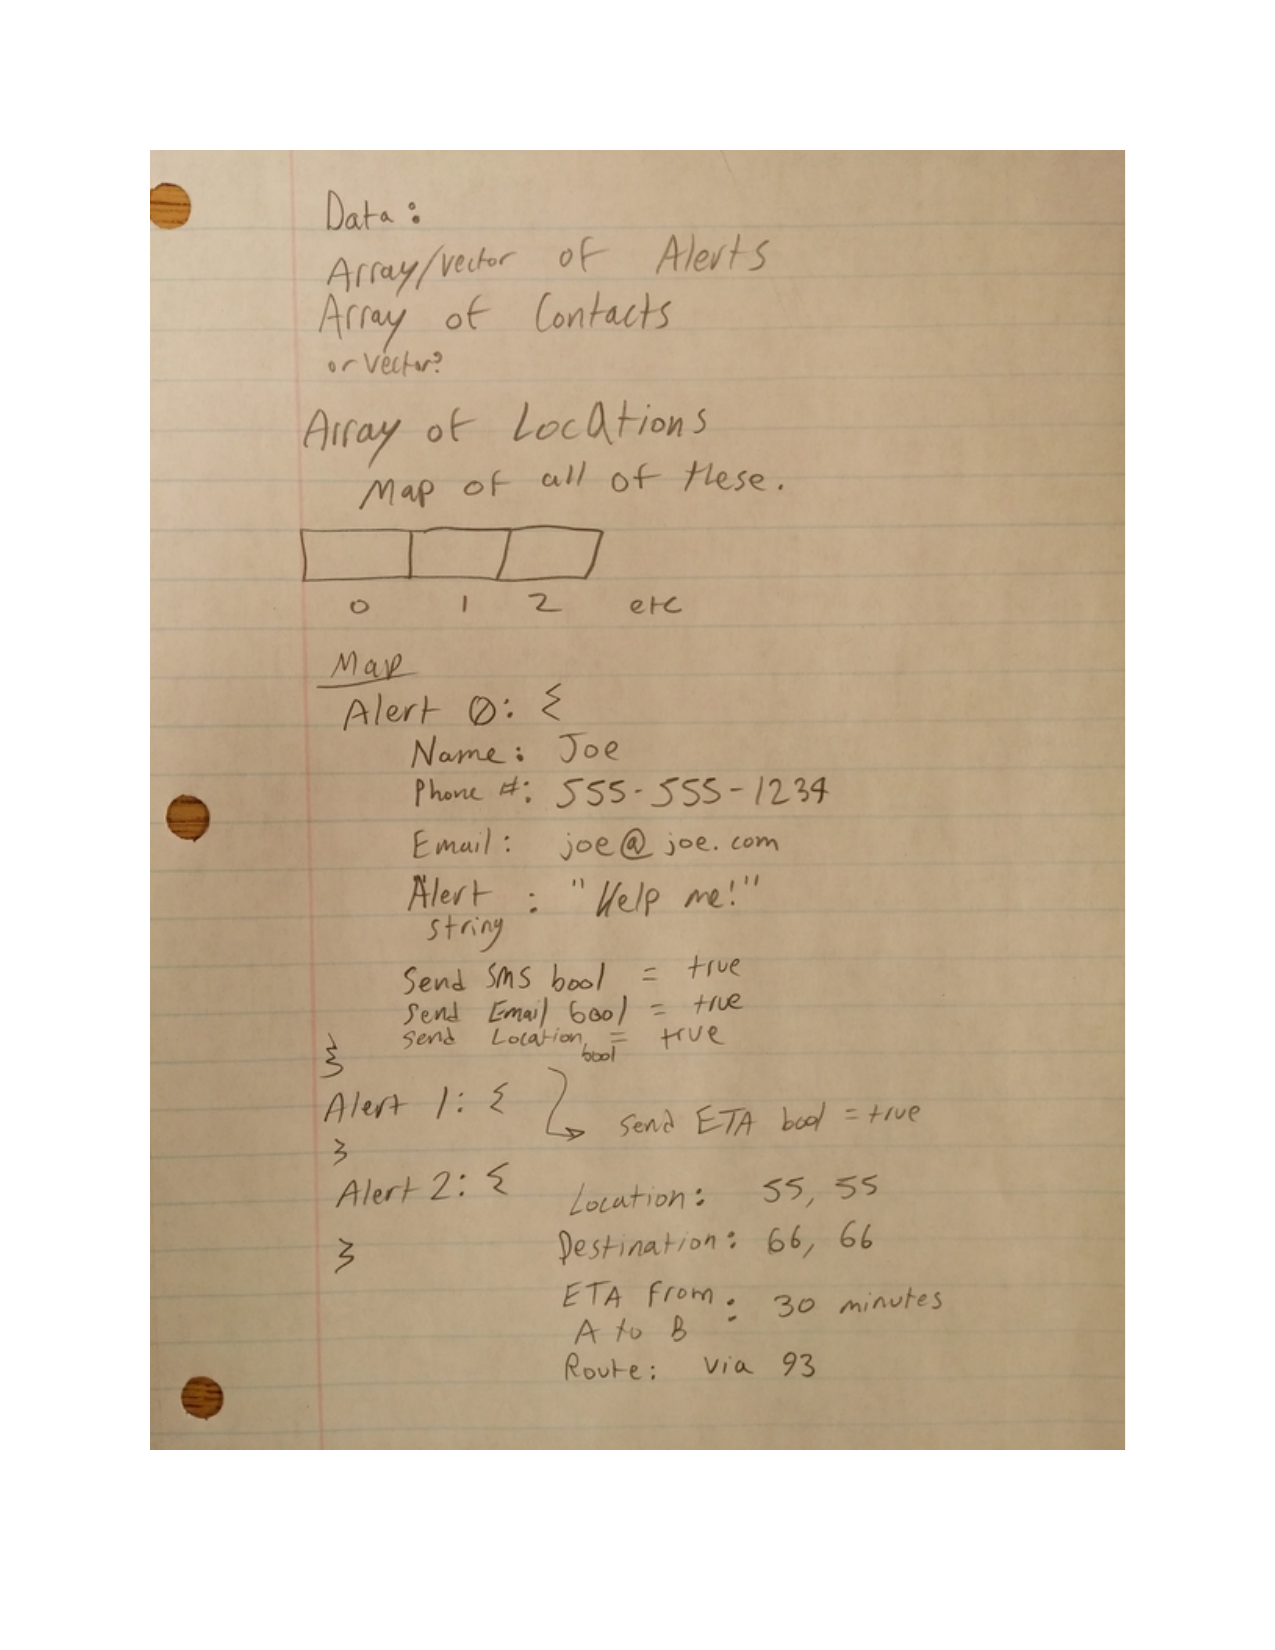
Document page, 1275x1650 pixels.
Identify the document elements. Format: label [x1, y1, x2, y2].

picture [150, 150, 1125, 1450]
